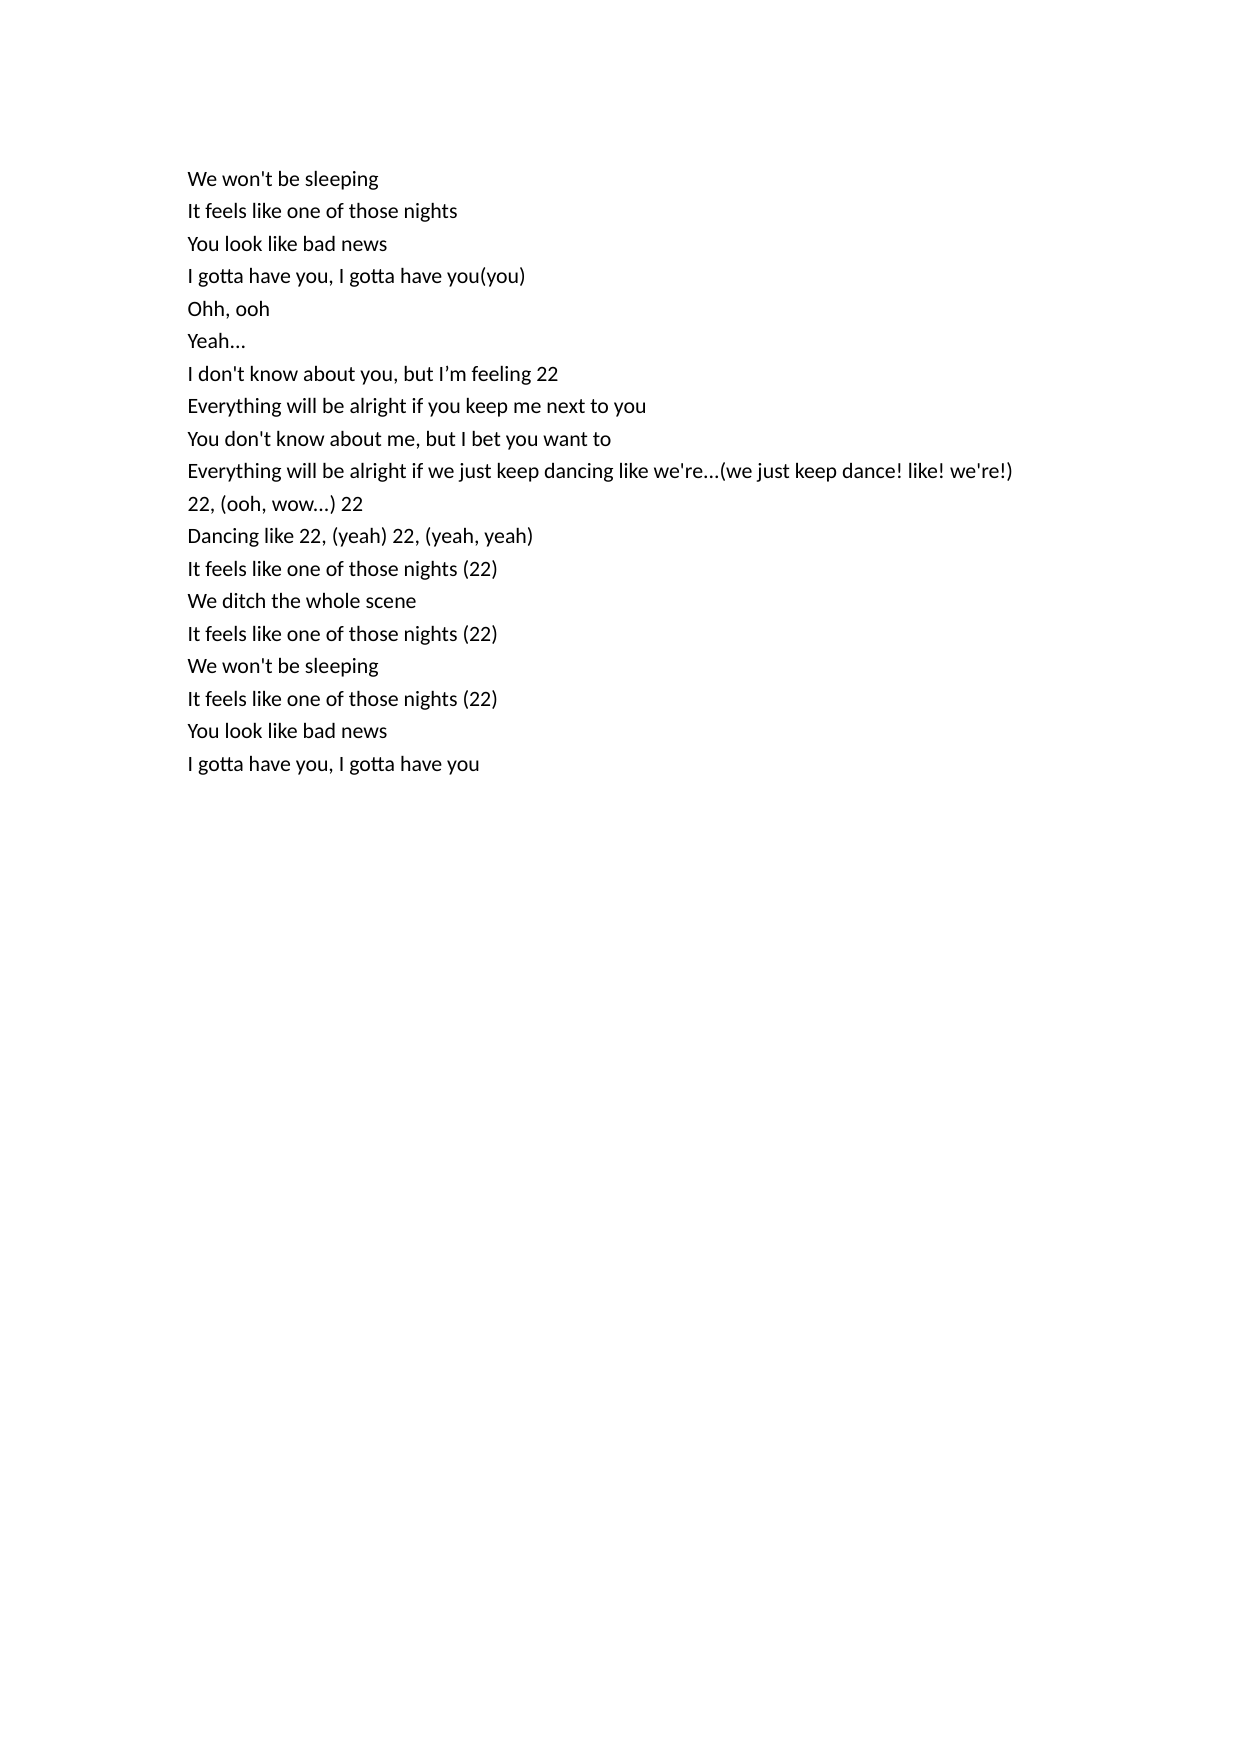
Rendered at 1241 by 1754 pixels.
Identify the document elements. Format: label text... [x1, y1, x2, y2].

text It feels like one of those nights (22) [187, 552, 1053, 584]
text It feels like one of those nights [187, 194, 1053, 227]
text It feels like one of those nights (22) [187, 617, 1053, 649]
text Yeah... [187, 324, 1053, 357]
text Dancing like 22, (yeah) 22, (yeah, yeah) [187, 519, 1053, 552]
text Everything will be alright if you keep me next to you [187, 389, 1053, 422]
text I gotta have you, I gotta have you [187, 747, 1053, 779]
text I don't know about you, but I’m feeling 22 [187, 357, 1053, 389]
text I gotta have you, I gotta have you(you) [187, 259, 1053, 292]
text You look like bad news [187, 714, 1053, 747]
text We won't be sleeping [187, 649, 1053, 682]
text Everything will be alright if we just keep dancing like we're...(we just keep dance! like! we're!) [187, 454, 1053, 487]
text You look like bad news [187, 227, 1053, 259]
text Ohh, ooh [187, 292, 1053, 324]
text 22, (ooh, wow...) 22 [187, 487, 1053, 519]
text You don't know about me, but I bet you want to [187, 422, 1053, 454]
text It feels like one of those nights (22) [187, 682, 1053, 714]
text We won't be sleeping [187, 162, 1053, 194]
text We ditch the whole scene [187, 584, 1053, 617]
